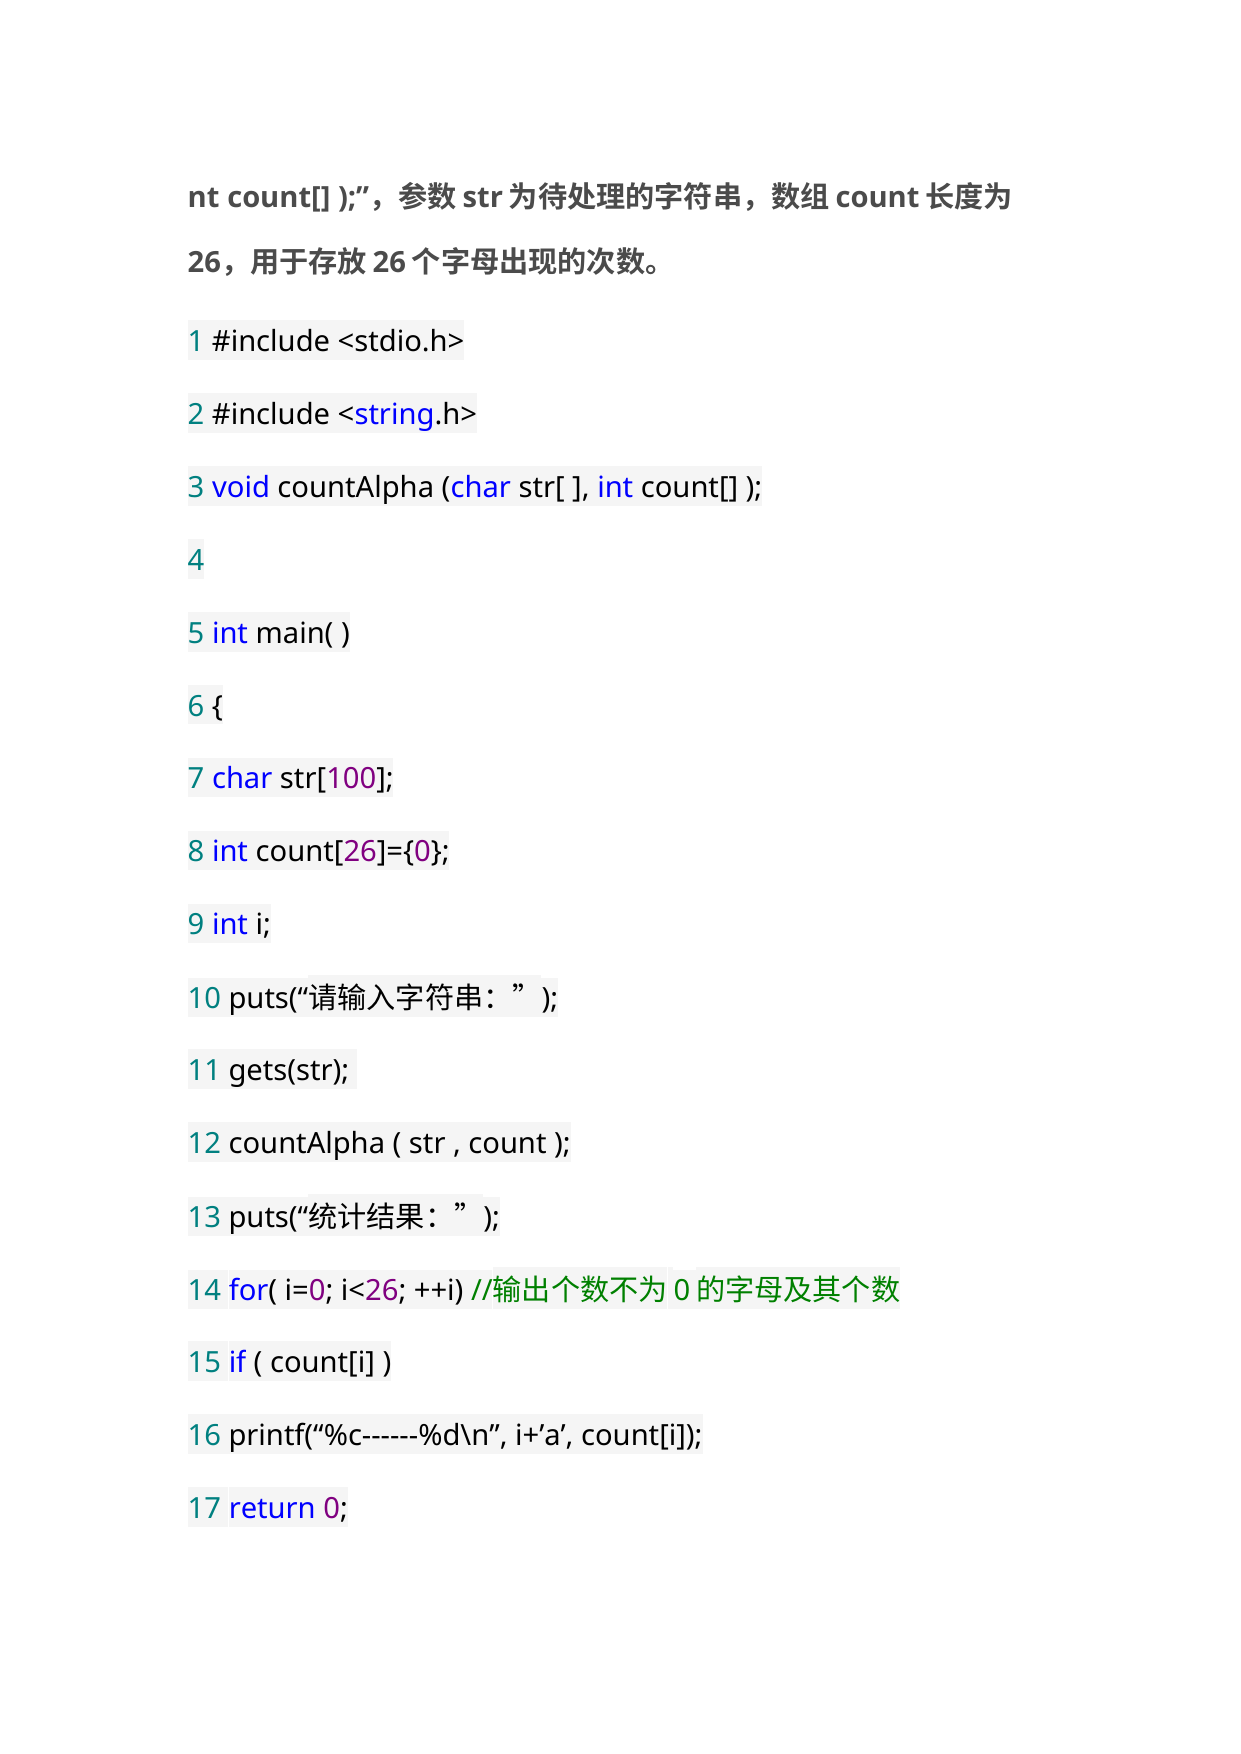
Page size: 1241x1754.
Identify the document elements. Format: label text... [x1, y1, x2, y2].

text 12 countAlpha ( str , count ); [187, 1110, 1053, 1175]
text 1 #include <stdio.h> [187, 308, 1053, 373]
text 10 puts(“请输入字符串：”); [187, 964, 1053, 1029]
text 5 int main( ) [187, 599, 1053, 664]
text 11 gets(str); [187, 1037, 1053, 1102]
text 7 char str[100]; [187, 745, 1053, 810]
text 17 return 0; [187, 1474, 1053, 1539]
text 8 int count[26]={0}; [187, 818, 1053, 883]
text 13 puts(“统计结果：”); [187, 1183, 1053, 1248]
text 16 printf(“%c------%d\n”, i+’a’, count[i]); [187, 1401, 1053, 1466]
text 15 if ( count[i] ) [187, 1328, 1053, 1393]
text 6 { [187, 672, 1053, 737]
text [187, 162, 1053, 292]
text 3 void countAlpha (char str[ ], int count[] ); [187, 453, 1053, 518]
text 2 #include <string.h> [187, 381, 1053, 446]
text 9 int i; [187, 891, 1053, 956]
text 4 [187, 526, 1053, 591]
text 14 for( i=0; i<26; ++i) //输出个数不为0的字母及其个数 [187, 1256, 1053, 1321]
